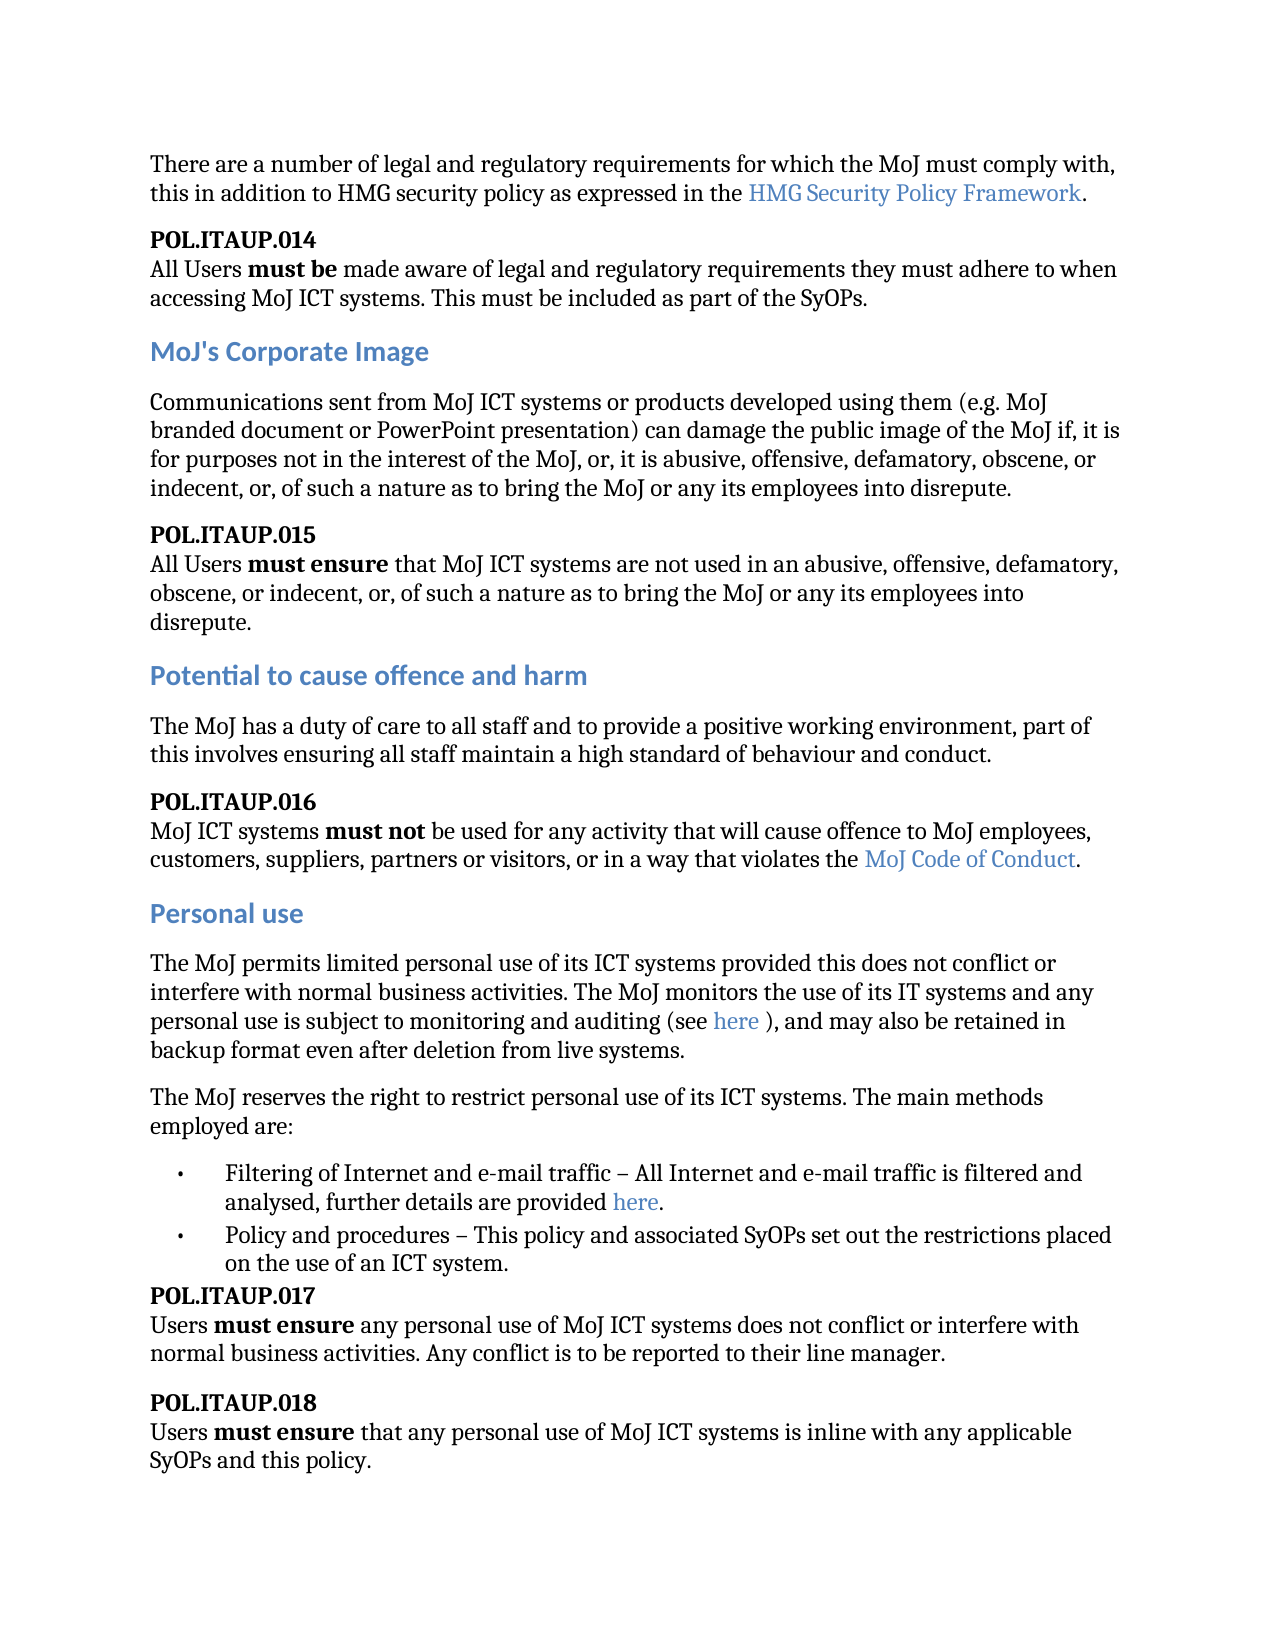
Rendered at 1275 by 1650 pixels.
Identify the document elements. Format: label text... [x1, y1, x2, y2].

text POL.ITAUP.018 [150, 1389, 1125, 1418]
text The MoJ has a duty of care to all staff and to provide a positive working environment, part of this involves ensuring all staff maintain a high standard of behaviour and conduct. [150, 712, 1125, 769]
text POL.ITAUP.015 [150, 521, 1125, 550]
list Policy and procedures – This policy and associated SyOPs set out the restrictions placed on the use of an ICT system. [175, 1221, 1125, 1278]
text Users must ensure any personal use of MoJ ICT systems does not conflict or interfere with normal business activities. Any conflict is to be reported to their line manager. [150, 1311, 1125, 1368]
subtitle Potential to cause offence and harm [150, 657, 1125, 693]
text Users must ensure that any personal use of MoJ ICT systems is inline with any applicable SyOPs and this policy. [150, 1418, 1125, 1475]
text The MoJ permits limited personal use of its ICT systems provided this does not conflict or interfere with normal business activities. The MoJ monitors the use of its IT systems and any personal use is subject to monitoring and auditing (see here ), and may also be retained in backup format even after deletion from live systems. [150, 949, 1125, 1064]
text MoJ ICT systems must not be used for any activity that will cause offence to MoJ employees, customers, suppliers, partners or visitors, or in a way that violates the MoJ Code of Conduct. [150, 817, 1125, 874]
text Communications sent from MoJ ICT systems or products developed using them (e.g. MoJ branded document or PowerPoint presentation) can damage the public image of the MoJ if, it is for purposes not in the interest of the MoJ, or, it is abusive, offensive, defamatory, obscene, or indecent, or, of such a nature as to bring the MoJ or any its employees into disrepute. [150, 388, 1125, 503]
text POL.ITAUP.014 [150, 226, 1125, 255]
text POL.ITAUP.016 [150, 788, 1125, 817]
subtitle Personal use [150, 895, 1125, 931]
subtitle MoJ's Corporate Image [150, 333, 1125, 369]
text The MoJ reserves the right to restrict personal use of its ICT systems. The main methods employed are: [150, 1083, 1125, 1141]
text All Users must be made aware of legal and regulatory requirements they must adhere to when accessing MoJ ICT systems. This must be included as part of the SyOPs. [150, 255, 1125, 312]
text All Users must ensure that MoJ ICT systems are not used in an abusive, offensive, defamatory, obscene, or indecent, or, of such a nature as to bring the MoJ or any its employees into disrepute. [150, 550, 1125, 636]
text There are a number of legal and regulatory requirements for which the MoJ must comply with, this in addition to HMG security policy as expressed in the HMG Security Policy Framework. [150, 150, 1125, 207]
list Filtering of Internet and e-mail traffic – All Internet and e-mail traffic is filtered and analysed, further details are provided here. [175, 1159, 1125, 1217]
text POL.ITAUP.017 [150, 1282, 1125, 1311]
